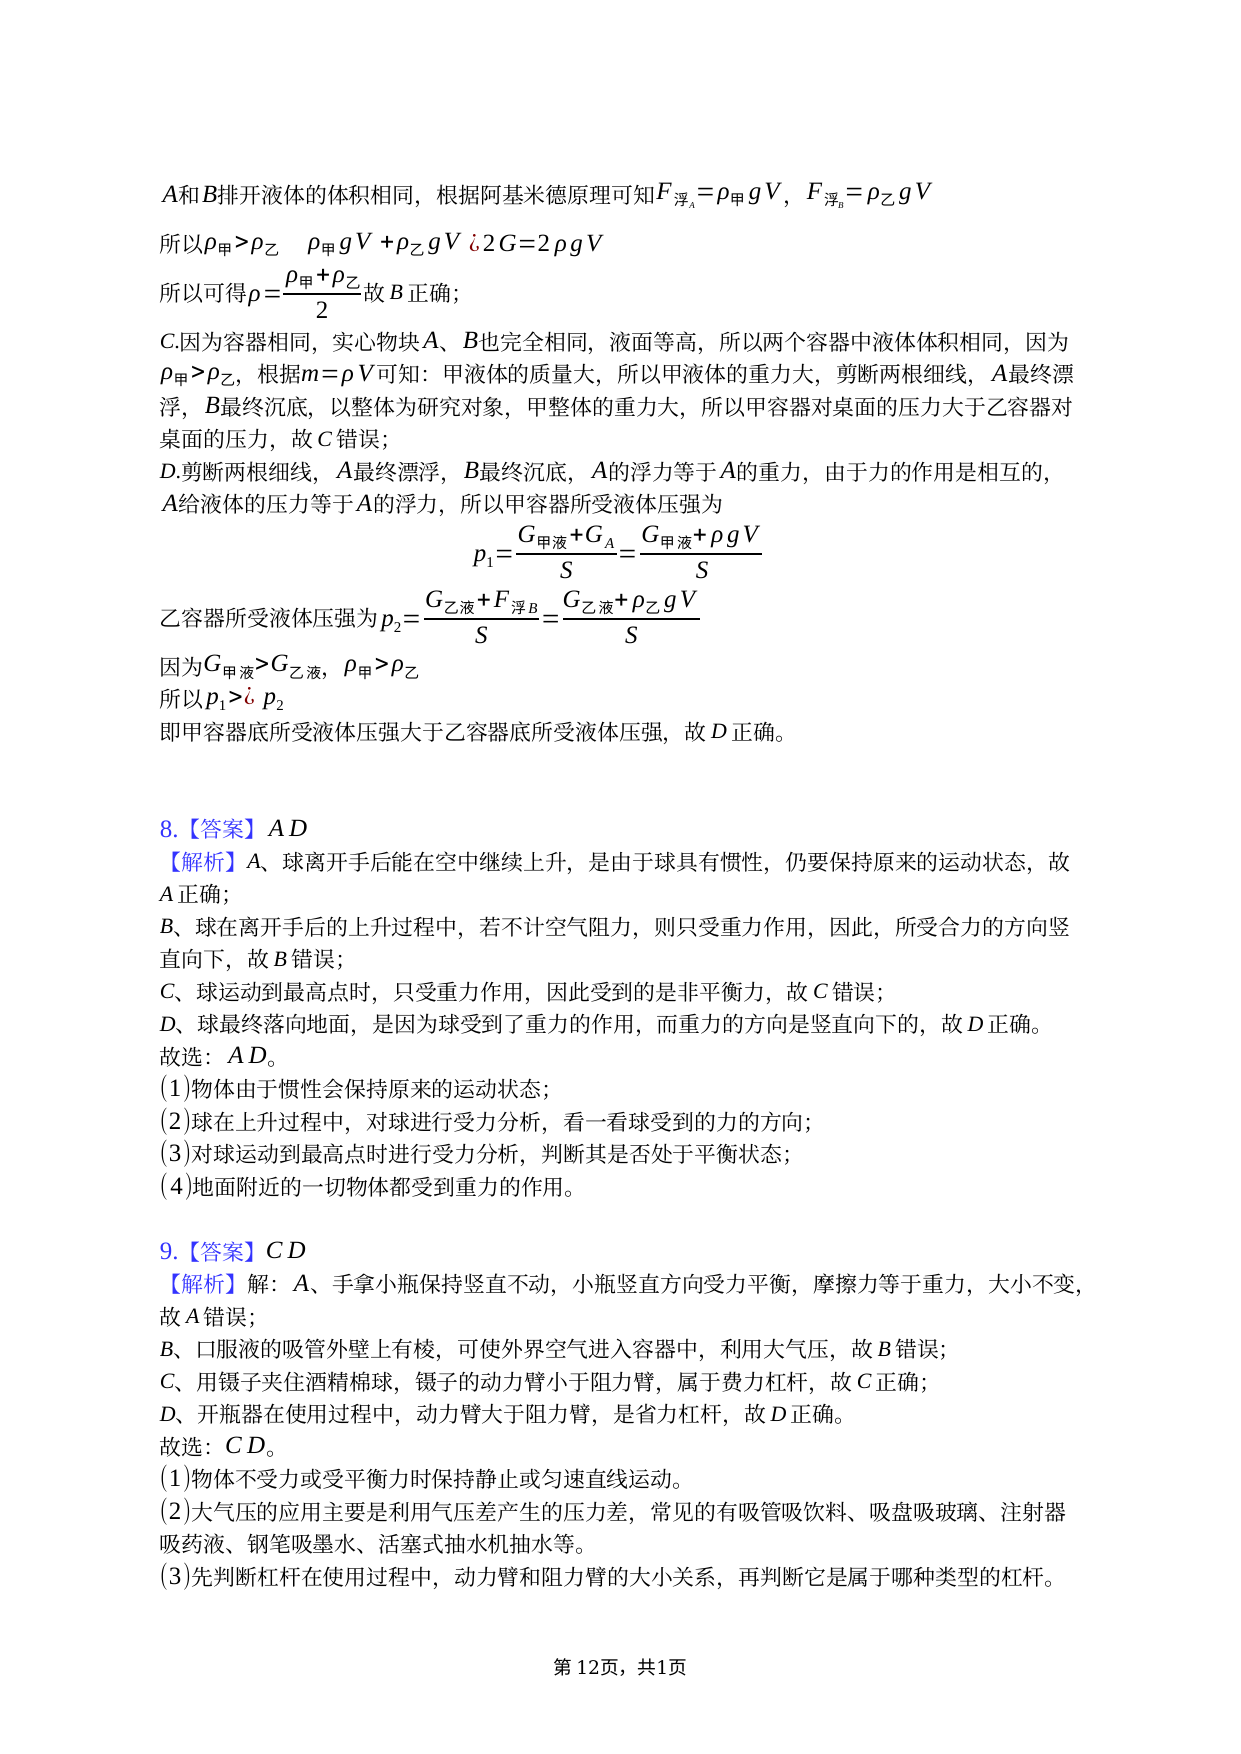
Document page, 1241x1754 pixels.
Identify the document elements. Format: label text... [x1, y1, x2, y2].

text 和排开液体的体积相同，根据阿基米德原理可知， [159, 162, 1081, 227]
text D.剪断两根细线，最终漂浮，最终沉底，的浮力等于的重力，由于力的作用是相互的，给液体的压力等于的浮力，所以甲容器所受液体压强为 [159, 454, 1081, 519]
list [159, 1267, 1081, 1592]
list 【解析】A、球离开手后能在空中继续上升，是由于球具有惯性，仍要保持原来的运动状态，故A正确； B、球在离开手后的上升过程中，若不计空气阻力，则只受重力作用，因此，所受合力的方向竖直向下，故B错误； C、球运动到最高点时，只受重力作用，因此受到的是非平衡力，故C错误； D、球最终落向地面，是因为球受到了重力的作用，而重力的方向是竖直向下的，故D正确。 故选：。 物体由于惯性会保持原来的运动状态； 球在上升过程中，对球进行受力分析，看一看球受到的力的方向； 对球运动到最高点时进行受力分析，判断其是否处于平衡状态； 地面附近的一切物体都受到重力的作用。 [159, 844, 1081, 1234]
list 9.【答案】 [159, 1234, 1081, 1267]
text 乙容器所受液体压强为 [159, 584, 1081, 649]
list 8.【答案】 [159, 812, 1081, 844]
text 所以 [159, 227, 1081, 259]
text 所以 [159, 682, 1081, 714]
text 所以可得故B正确； [159, 259, 1081, 324]
text C.因为容器相同，实心物块、也完全相同，液面等高，所以两个容器中液体体积相同，因为，根据可知：甲液体的质量大，所以甲液体的重力大，剪断两根细线，最终漂浮，最终沉底，以整体为研究对象，甲整体的重力大，所以甲容器对桌面的压力大于乙容器对桌面的压力，故C错误； [159, 324, 1081, 454]
text 即甲容器底所受液体压强大于乙容器底所受液体压强，故D正确。 [159, 714, 1081, 747]
text 因为， [159, 649, 1081, 682]
